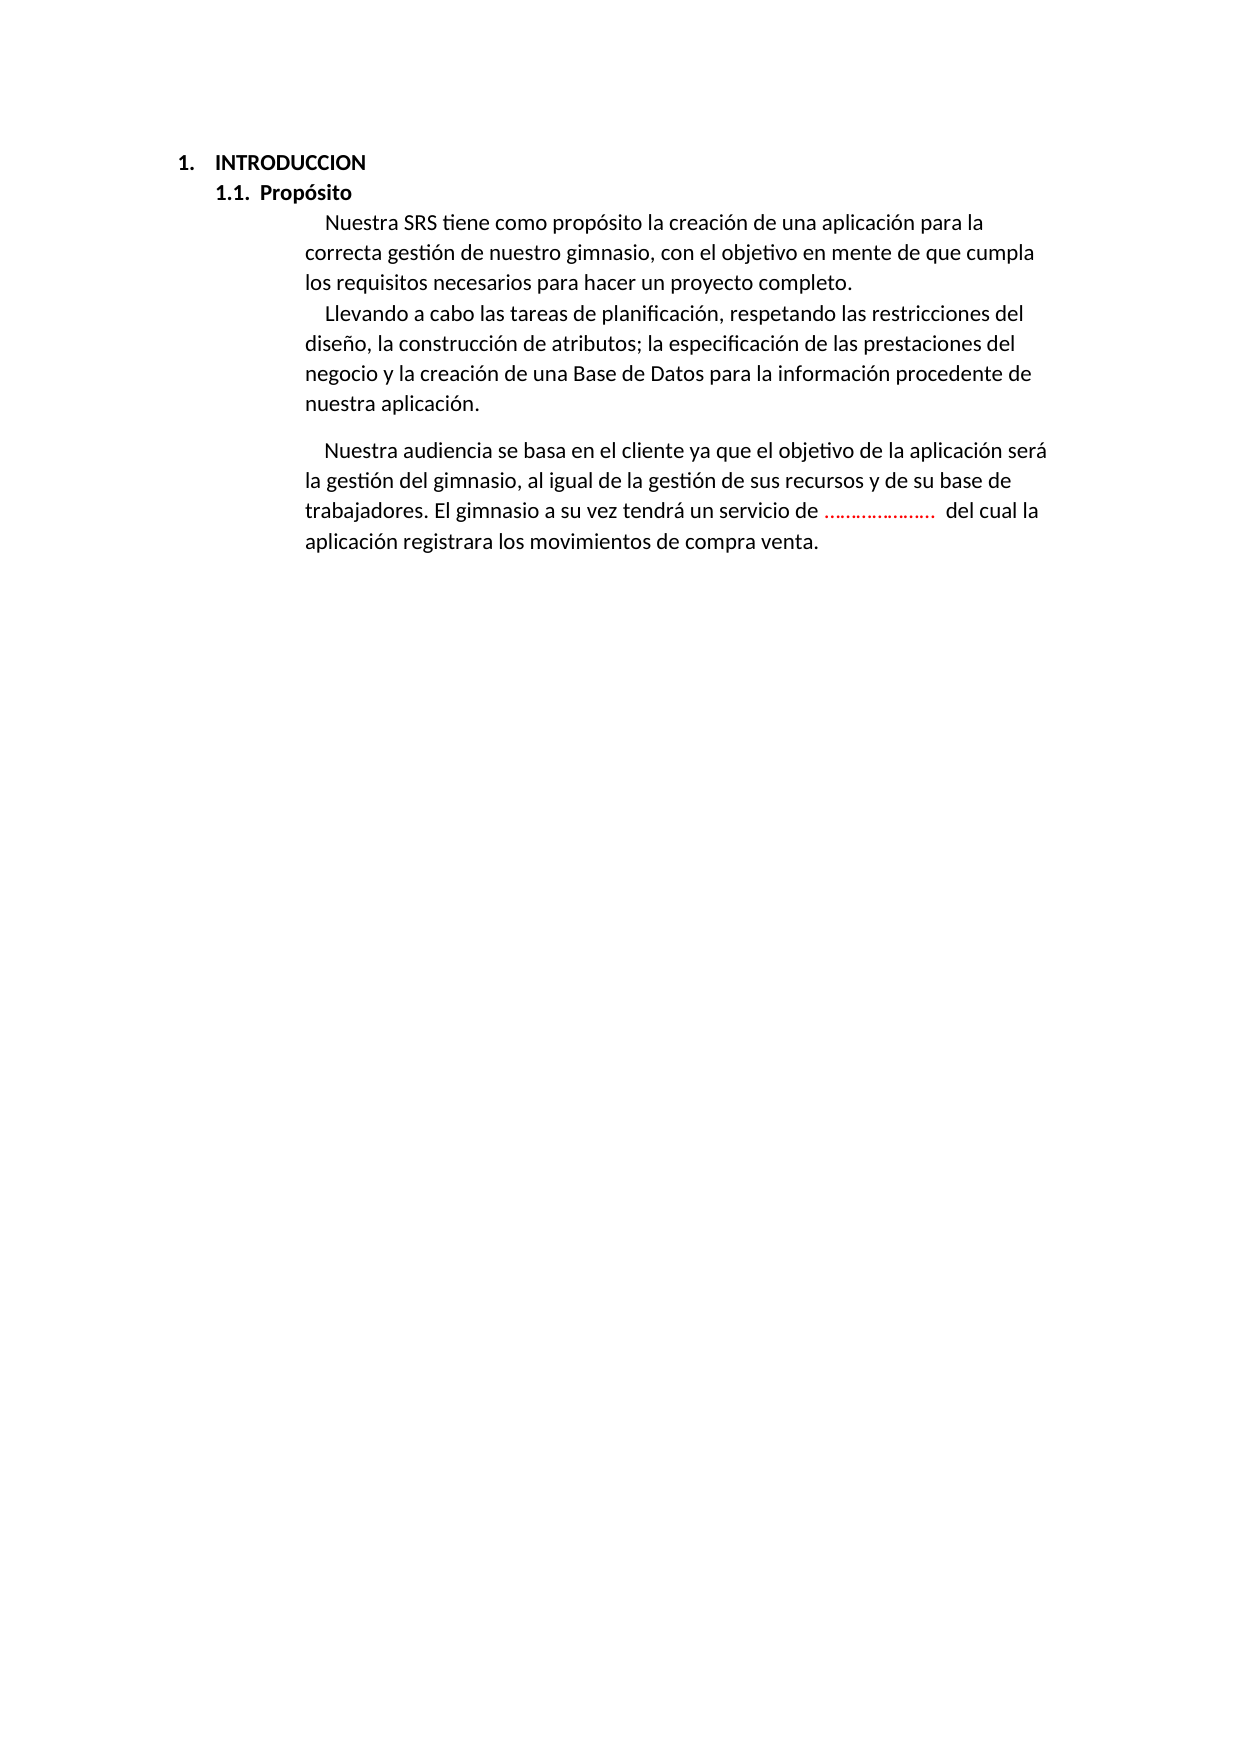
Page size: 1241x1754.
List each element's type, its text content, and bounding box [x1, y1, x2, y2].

text Nuestra audiencia se basa en el cliente ya que el objetivo de la aplicación será la gestión del gimnasio, al igual de la gestión de sus recursos y de su base de trabajadores. El gimnasio a su vez tendrá un servicio de ………………… del cual la aplicación registrara los movimientos de compra venta. [305, 436, 1063, 555]
list INTRODUCCION [177, 148, 1063, 176]
list Llevando a cabo las tareas de planificación, respetando las restricciones del diseño, la construcción de atributos; la especificación de las prestaciones del negocio y la creación de una Base de Datos para la información procedente de nuestra aplicación. [305, 299, 1063, 417]
list Propósito [215, 178, 1063, 206]
list Nuestra SRS tiene como propósito la creación de una aplicación para la correcta gestión de nuestro gimnasio, con el objetivo en mente de que cumpla los requisitos necesarios para hacer un proyecto completo. [305, 208, 1063, 296]
